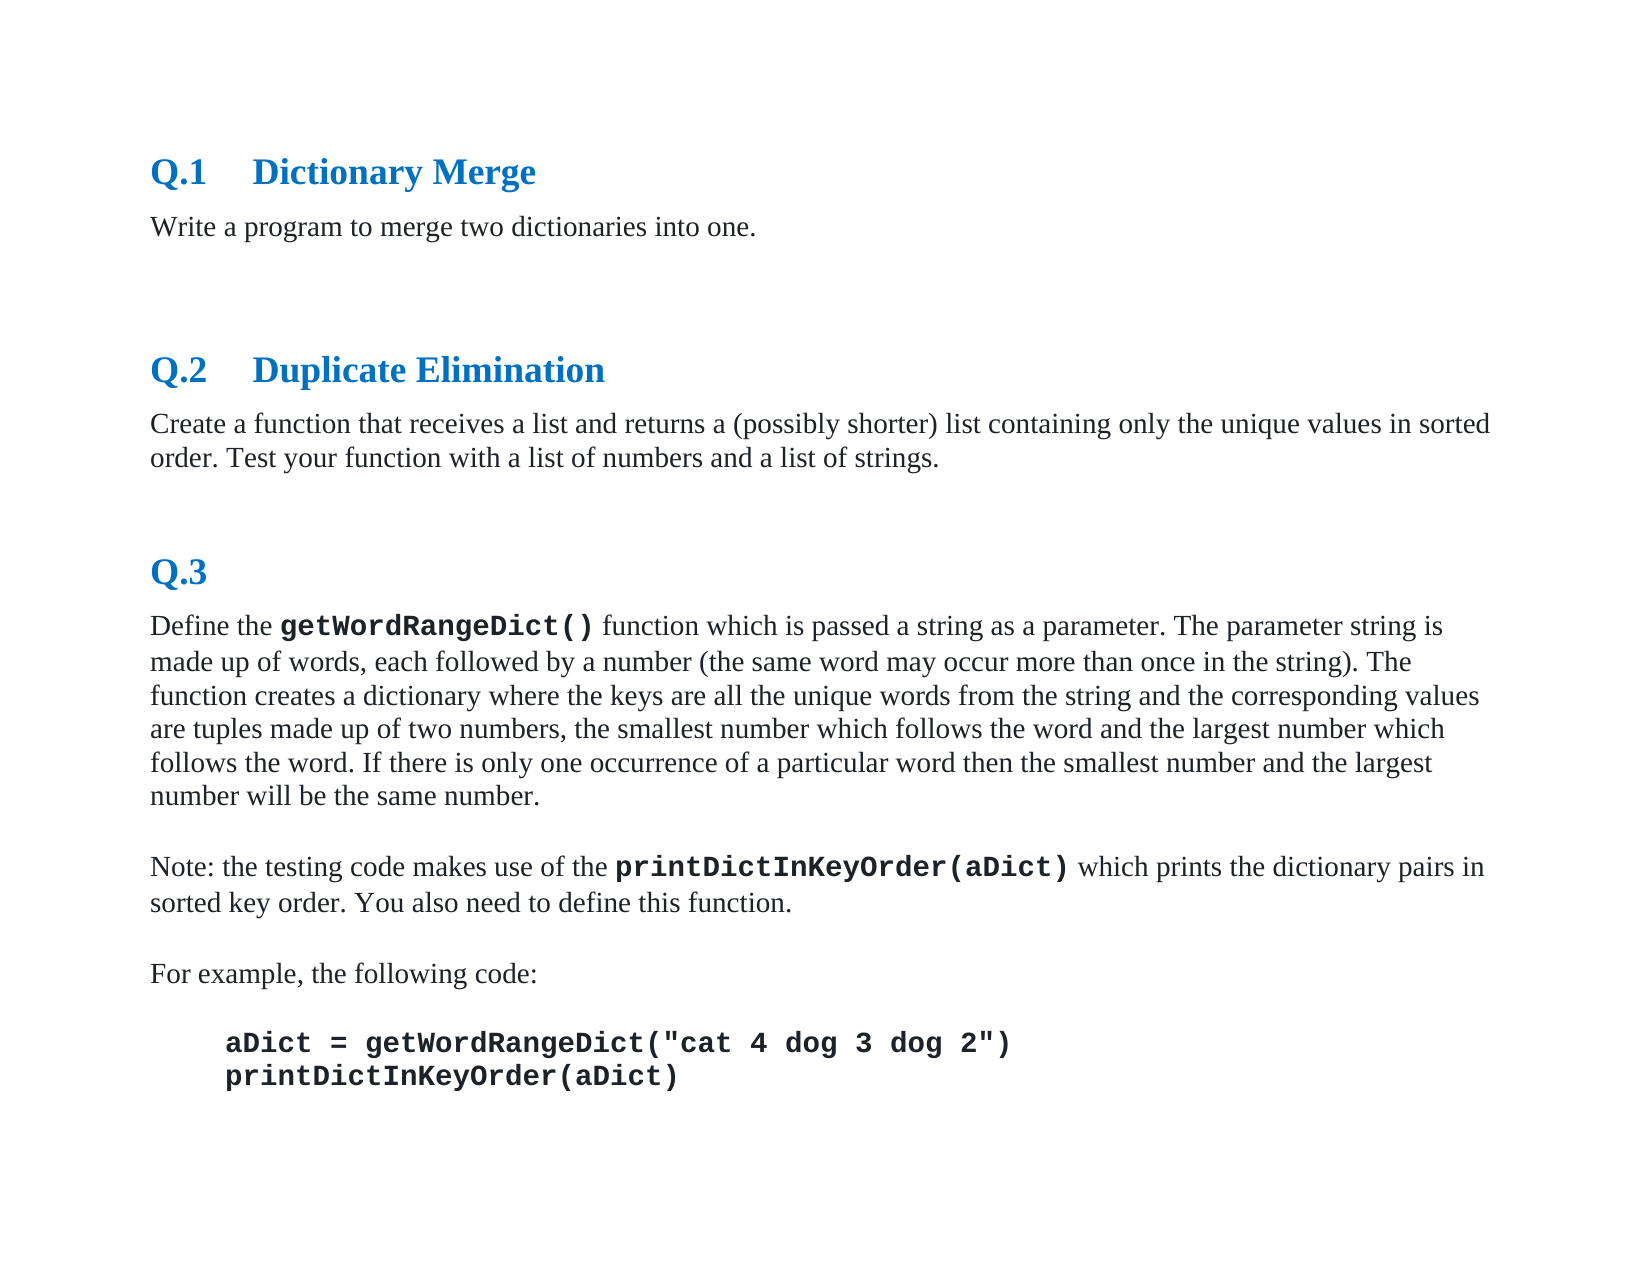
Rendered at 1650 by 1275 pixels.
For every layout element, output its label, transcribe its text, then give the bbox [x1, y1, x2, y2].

text Create a function that receives a list and returns a (possibly shorter) list containing only the unique values in sorted order. Test your function with a list of numbers and a list of strings. [150, 407, 1500, 474]
text Define the getWordRangeDict() function which is passed a string as a parameter. The parameter string is made up of words, each followed by a number (the same word may occur more than once in the string). The function creates a dictionary where the keys are all the unique words from the string and the corresponding values are tuples made up of two numbers, the smallest number which follows the word and the largest number which follows the word. If there is only one occurrence of a particular word then the smallest number and the largest number will be the same number. [150, 608, 1500, 812]
text printDictInKeyOrder(aDict) [225, 1061, 1500, 1094]
text Q.3 [150, 549, 1500, 596]
text Q.2 Duplicate Elimination [150, 348, 1500, 394]
text Q.1 Dictionary Merge [150, 150, 1500, 196]
text aDict = getWordRangeDict("cat 4 dog 3 dog 2") [225, 1028, 1500, 1061]
text Write a program to merge two dictionaries into one. [150, 209, 1500, 242]
text For example, the following code: [150, 957, 1500, 990]
text Note: the testing code makes use of the printDictInKeyOrder(aDict) which prints the dictionary pairs in sorted key order. You also need to define this function. [150, 849, 1500, 919]
